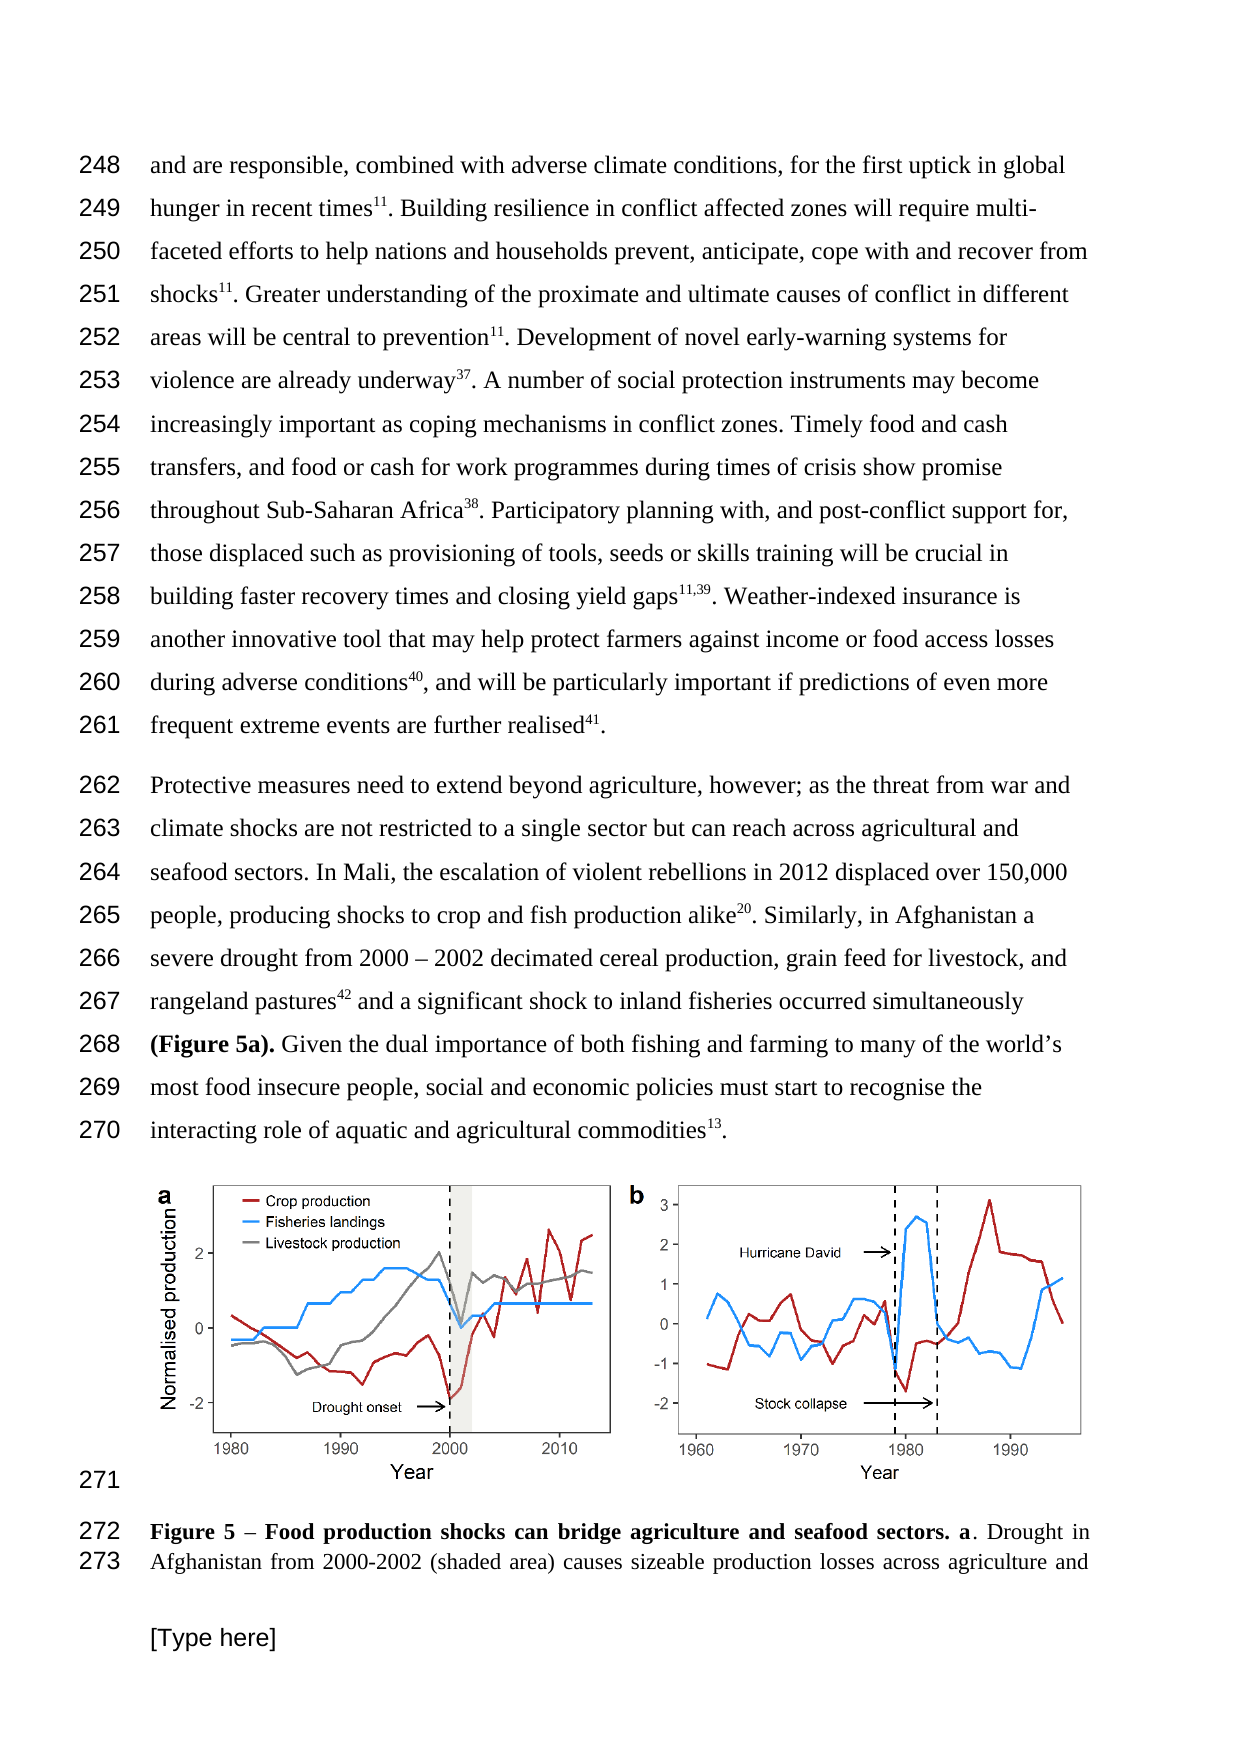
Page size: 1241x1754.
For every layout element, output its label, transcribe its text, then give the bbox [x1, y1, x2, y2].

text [150, 150, 1090, 739]
text Protective measures need to extend beyond agriculture, however; as the threat from war and climate shocks are not restricted to a single sector but can reach across agricultural and seafood sectors. In Mali, the escalation of violent rebellions in 2012 displaced over 150,000 people, producing shocks to crop and fish production alike20. Similarly, in Afghanistan a severe drought from 2000 – 2002 decimated cereal production, grain feed for livestock, and rangeland pastures42 and a significant shock to inland fisheries occurred simultaneously (Figure 5a). Given the dual importance of both fishing and farming to many of the world’s most food insecure people, social and economic policies must start to recognise the interacting role of aquatic and agricultural commodities13. [150, 770, 1090, 1144]
picture [150, 1175, 1091, 1489]
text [150, 1518, 1090, 1574]
